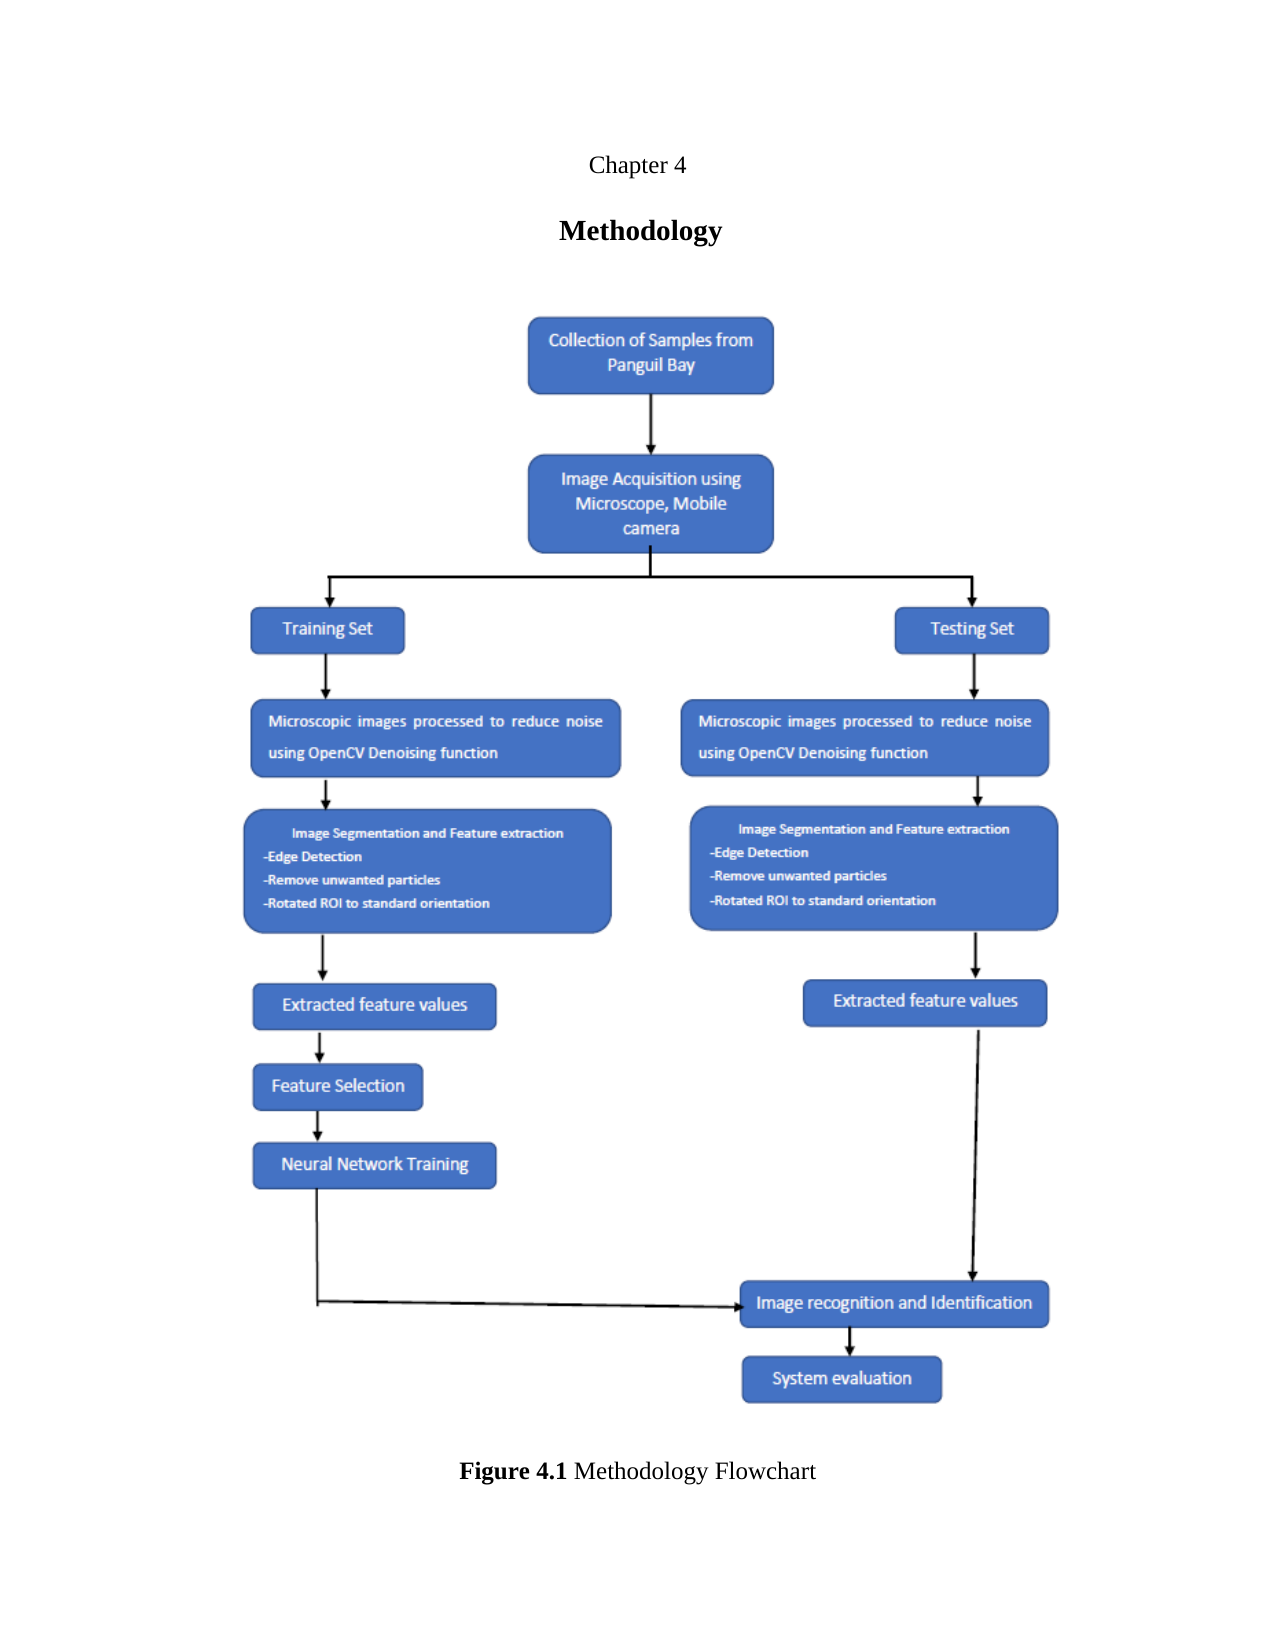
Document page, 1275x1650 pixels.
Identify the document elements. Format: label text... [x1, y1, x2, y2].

text Chapter 4 [150, 150, 1125, 179]
picture [182, 286, 1093, 1412]
text Methodology [150, 213, 1125, 247]
text Figure 4.1 Methodology Flowchart [150, 1456, 1125, 1485]
